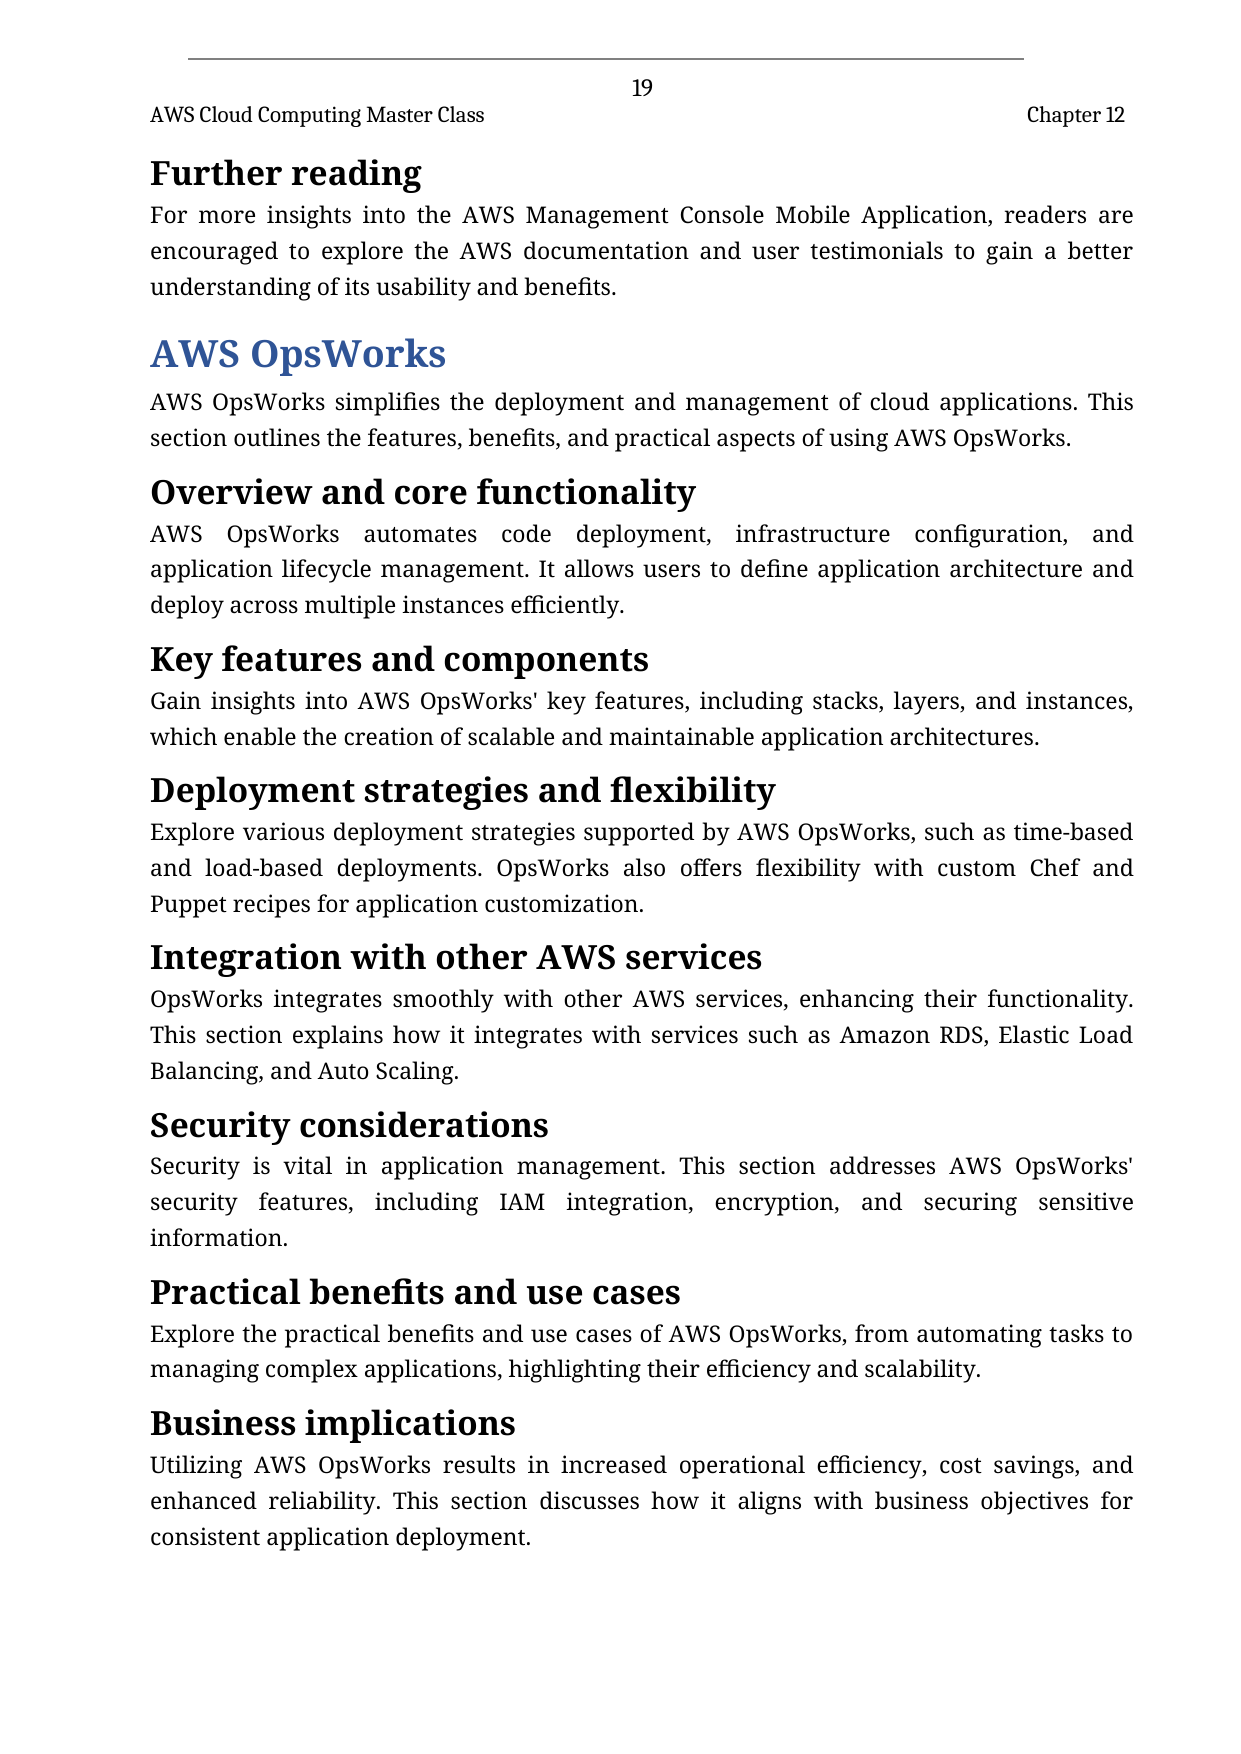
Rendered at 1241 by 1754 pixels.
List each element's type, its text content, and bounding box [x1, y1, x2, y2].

text OpsWorks integrates smoothly with other AWS services, enhancing their functionality. This section explains how it integrates with services such as Amazon RDS, Elastic Load Balancing, and Auto Scaling. [150, 983, 1135, 1086]
text Security is vital in application management. This section addresses AWS OpsWorks' security features, including IAM integration, encryption, and securing sensitive information. [150, 1150, 1135, 1253]
text AWS OpsWorks automates code deployment, infrastructure configuration, and application lifecycle management. It allows users to define application architecture and deploy across multiple instances efficiently. [150, 517, 1135, 621]
text Gain insights into AWS OpsWorks' key features, including stacks, layers, and instances, which enable the creation of scalable and maintainable application architectures. [150, 685, 1135, 752]
text AWS OpsWorks simplifies the deployment and management of cloud applications. This section outlines the features, benefits, and practical aspects of using AWS OpsWorks. [150, 386, 1135, 453]
text For more insights into the AWS Management Console Mobile Application, readers are encouraged to explore the AWS documentation and user testimonials to gain a better understanding of its usability and benefits. [150, 199, 1135, 302]
subtitle Business implications [150, 1400, 1135, 1445]
subtitle Deployment strategies and flexibility [150, 767, 1135, 812]
subtitle Security considerations [150, 1101, 1135, 1147]
subtitle AWS OpsWorks [150, 328, 1135, 379]
text Utilizing AWS OpsWorks results in increased operational efficiency, cost savings, and enhanced reliability. This section discusses how it aligns with business objectives for consistent application deployment. [150, 1449, 1135, 1552]
subtitle Key features and components [150, 636, 1135, 681]
subtitle Practical benefits and use cases [150, 1268, 1135, 1314]
text Explore various deployment strategies supported by AWS OpsWorks, such as time-based and load-based deployments. OpsWorks also offers flexibility with custom Chef and Puppet recipes for application customization. [150, 816, 1135, 919]
subtitle Further reading [150, 150, 1135, 195]
subtitle Overview and core functionality [150, 468, 1135, 514]
subtitle Integration with other AWS services [150, 934, 1135, 979]
text Explore the practical benefits and use cases of AWS OpsWorks, from automating tasks to managing complex applications, highlighting their efficiency and scalability. [150, 1317, 1135, 1385]
